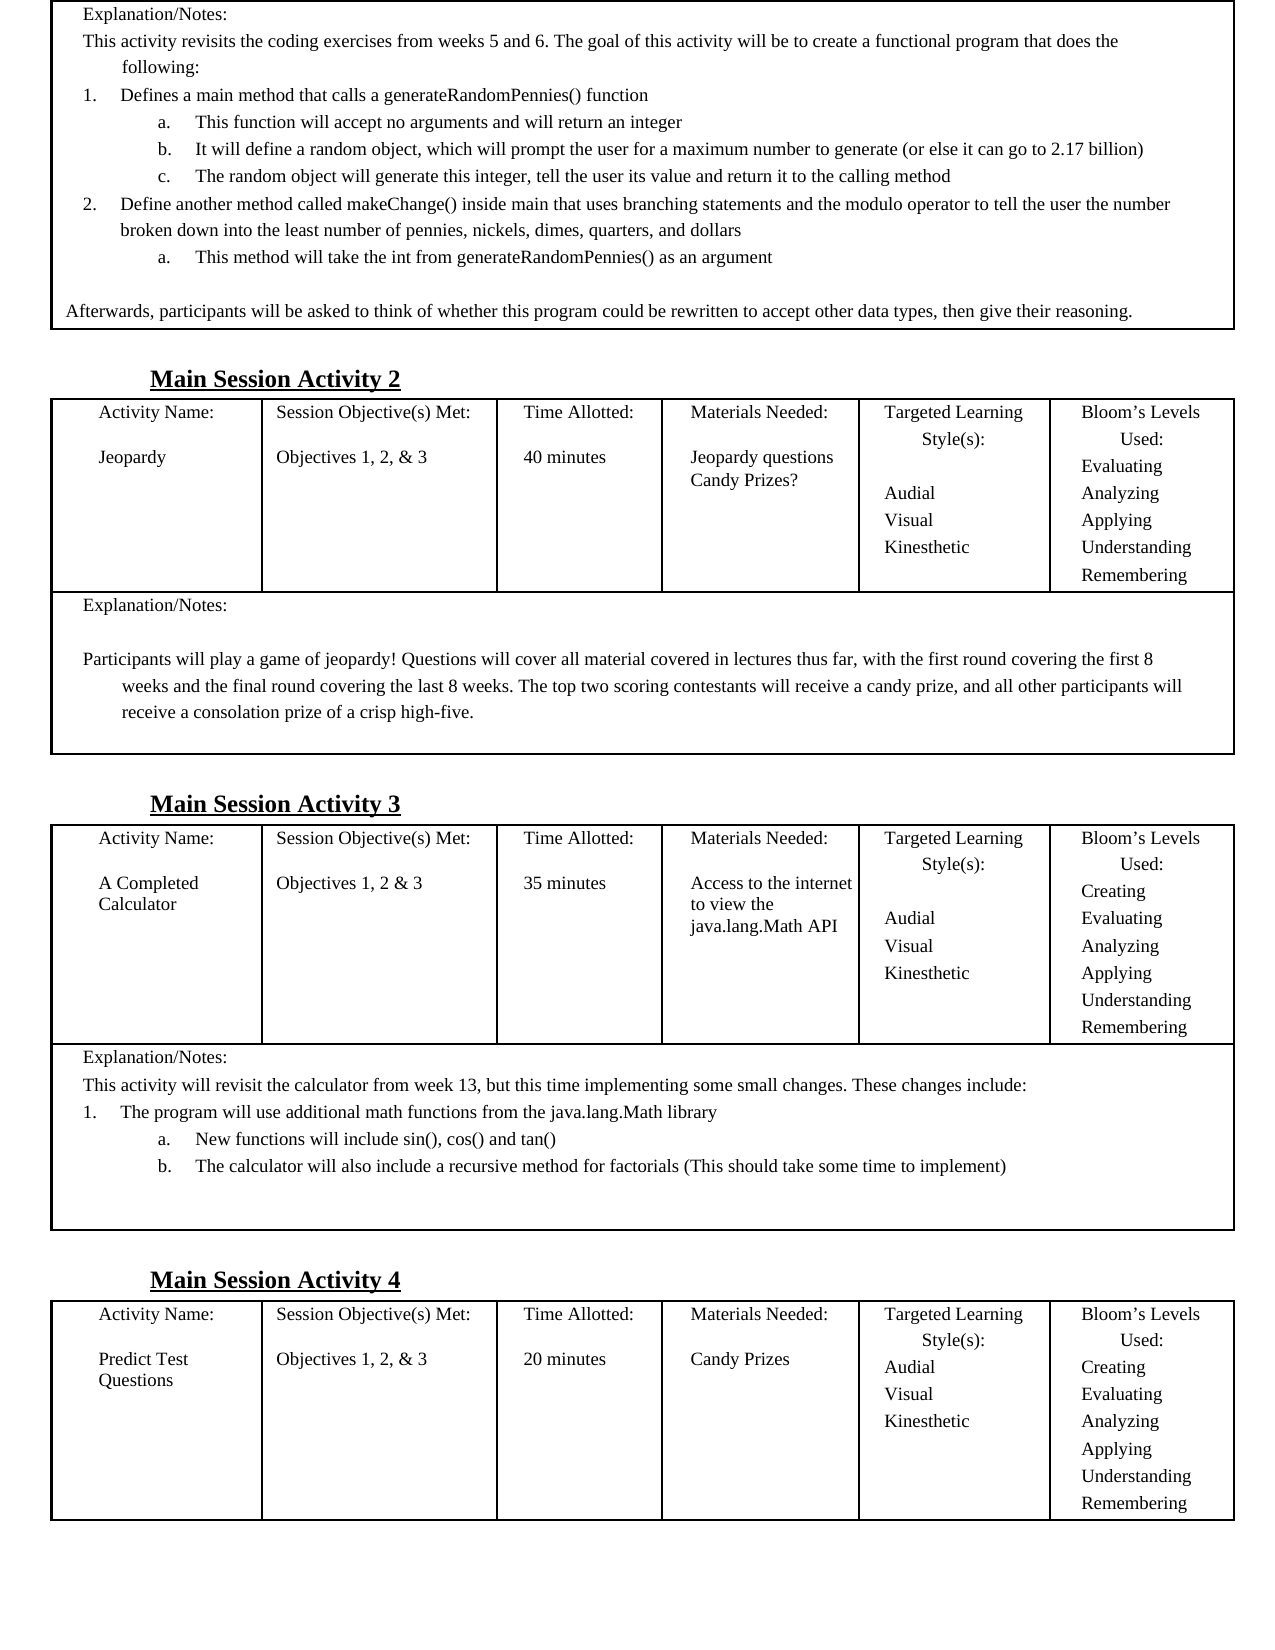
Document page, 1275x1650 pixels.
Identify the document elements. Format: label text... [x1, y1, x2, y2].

table_header Time Allotted: 40 minutes [498, 400, 661, 591]
table_header Targeted Learning Style(s): Audial Visual Kinesthetic [860, 400, 1049, 591]
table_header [263, 1302, 496, 1519]
text Main Session Activity 3 [150, 789, 1246, 818]
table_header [860, 1302, 1049, 1519]
table_header Time Allotted: 35 minutes [498, 826, 661, 1043]
table_header Targeted Learning Style(s): Audial Visual Kinesthetic [860, 826, 1049, 1043]
table_header Activity Name: A Completed Calculator [53, 826, 261, 1043]
table_header Bloom’s Levels Used: Creating Evaluating Analyzing Applying Understanding Remembering [1051, 826, 1233, 1043]
table_header Bloom’s Levels Used: Evaluating Analyzing Applying Understanding Remembering [1051, 400, 1233, 591]
table_header Activity Name: Jeopardy [53, 400, 261, 591]
table_cell Explanation/Notes: Participants will play a game of jeopardy! Questions will cover all material covered in lectures thus far, with the first round covering the first 8 weeks and the final round covering the last 8 weeks. The top two scoring contestants will receive a candy prize, and all other participants will receive a consolation prize of a crisp high-five. [53, 593, 1233, 753]
table_header Time Allotted: 20 minutes [498, 1302, 661, 1519]
table_header Session Objective(s) Met: Objectives 1, 2 & 3 [263, 826, 496, 1043]
table_header Materials Needed: Access to the internet to view the java.lang.Math API [663, 826, 858, 1043]
table_header Materials Needed: Candy Prizes [663, 1302, 858, 1519]
table_header Activity Name: Predict Test Questions [53, 1302, 261, 1519]
text Main Session Activity 2 [150, 364, 1246, 393]
table_header Session Objective(s) Met: Objectives 1, 2, & 3 [263, 400, 496, 591]
table_cell Explanation/Notes: This activity will revisit the calculator from week 13, but this time implementing some small changes. These changes include: The program will use additional math functions from the java.lang.Math library New functions will include sin(), cos() and tan() The calculator will also include a recursive method for factorials (This should take some time to implement) [53, 1045, 1233, 1229]
table_header Materials Needed: Jeopardy questions Candy Prizes? [663, 400, 858, 591]
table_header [1051, 1302, 1233, 1519]
table_cell Explanation/Notes: This activity revisits the coding exercises from weeks 5 and 6. The goal of this activity will be to create a functional program that does the following: Defines a main method that calls a generateRandomPennies() function This function will accept no arguments and will return an integer It will define a random object, which will prompt the user for a maximum number to generate (or else it can go to 2.17 billion) The random object will generate this integer, tell the user its value and return it to the calling method Define another method called makeChange() inside main that uses branching statements and the modulo operator to tell the user the number broken down into the least number of pennies, nickels, dimes, quarters, and dollars This method will take the int from generateRandomPennies() as an argument Afterwards, participants will be asked to think of whether this program could be rewritten to accept other data types, then give their reasoning. [53, 2, 1233, 327]
text Main Session Activity 4 [150, 1265, 1246, 1294]
